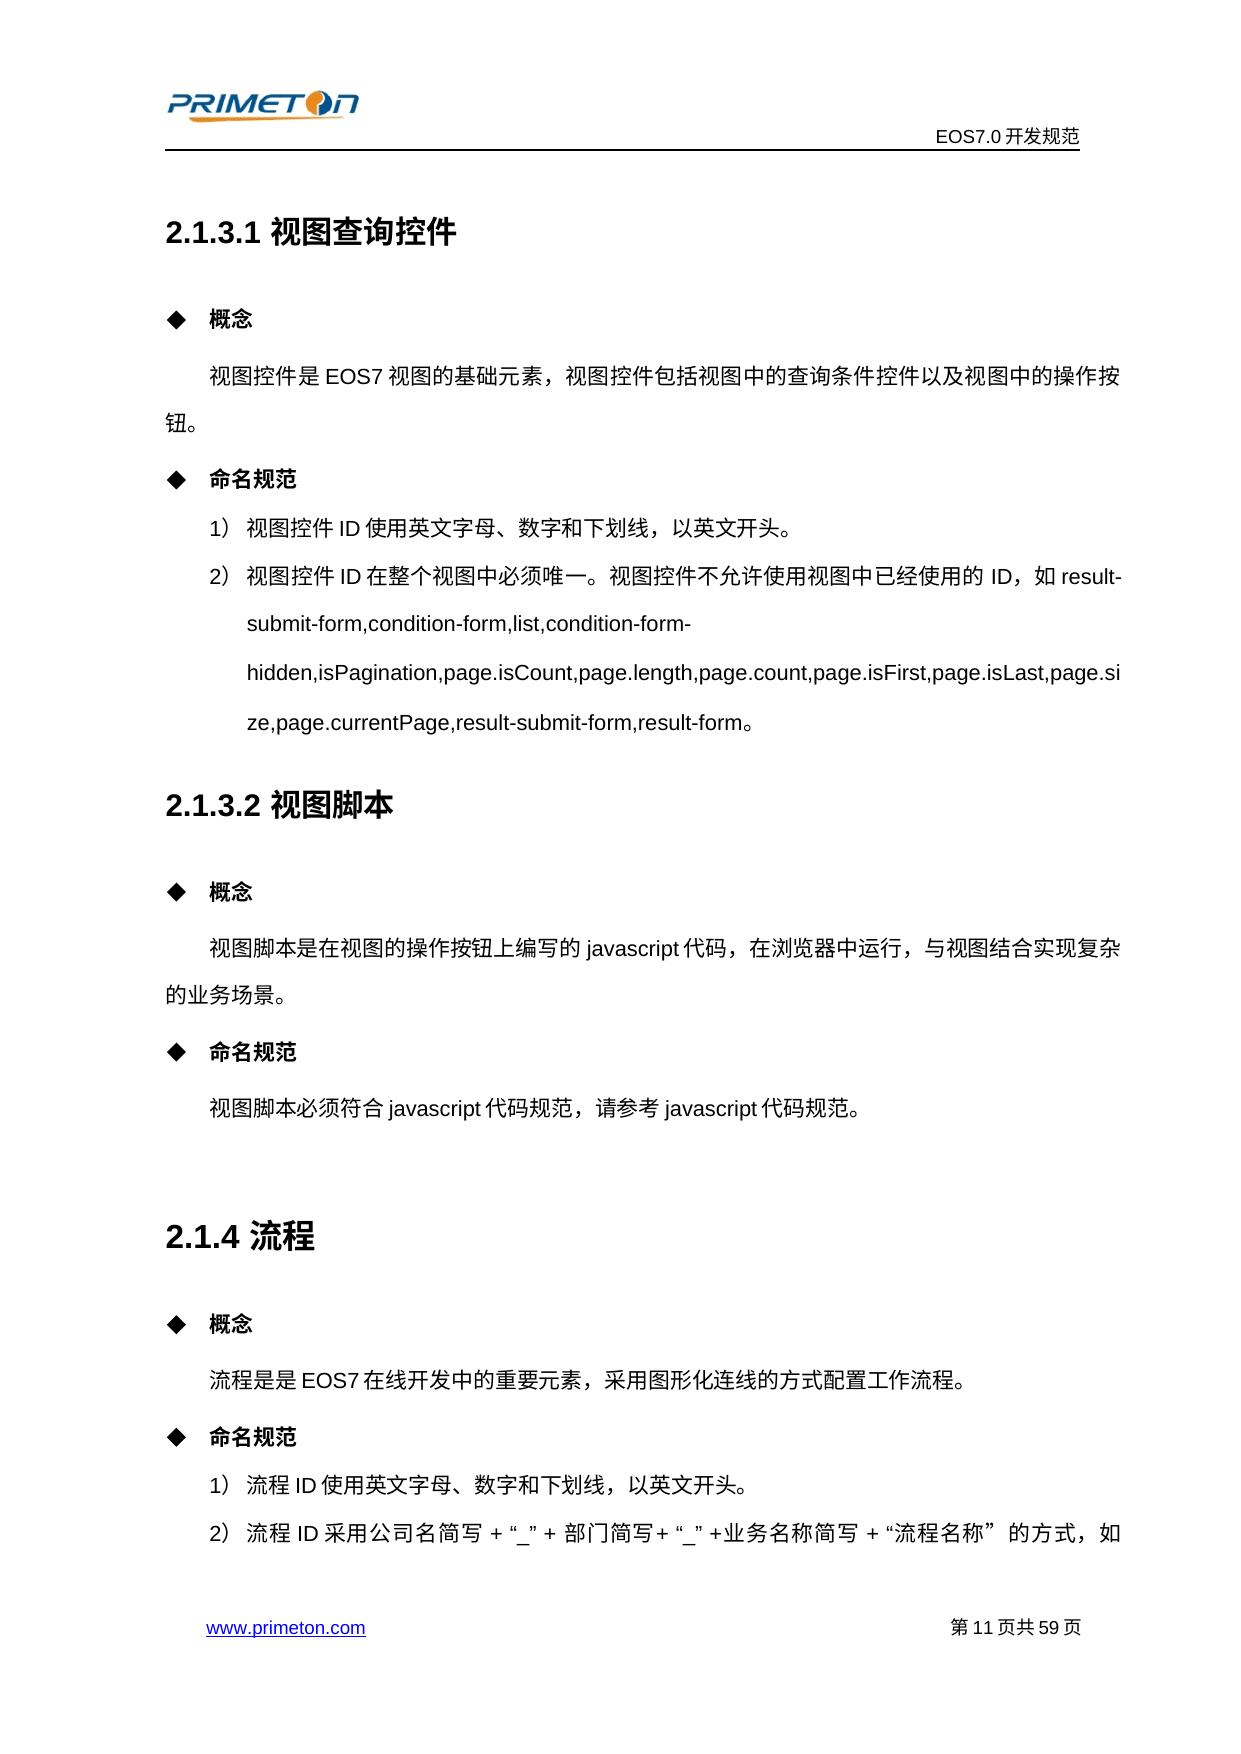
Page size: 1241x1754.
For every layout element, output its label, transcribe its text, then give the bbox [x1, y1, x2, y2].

list 概念 [165, 1307, 1122, 1339]
subtitle 流程 [165, 1209, 1122, 1258]
list 命名规范 [165, 1034, 1122, 1067]
subtitle 视图查询控件 [165, 198, 1122, 263]
list 概念 [165, 302, 1122, 334]
list 概念 [165, 874, 1122, 907]
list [209, 1516, 1122, 1548]
list 命名规范 [165, 1419, 1122, 1452]
text 视图脚本必须符合javascript代码规范，请参考javascript代码规范。 [209, 1091, 1122, 1122]
list 流程ID使用英文字母、数字和下划线，以英文开头。 [209, 1468, 1122, 1500]
text 视图脚本是在视图的操作按钮上编写的javascript代码，在浏览器中运行，与视图结合实现复杂的业务场景。 [165, 931, 1122, 1010]
text 视图控件是EOS7视图的基础元素，视图控件包括视图中的查询条件控件以及视图中的操作按钮。 [165, 359, 1122, 438]
list 视图控件ID在整个视图中必须唯一。视图控件不允许使用视图中已经使用的ID，如result-submit-form,condition-form,list,condition-form-hidden,isPagination,page.isCount,page.length,page.count,page.isFirst,page.isLast,page.size,page.currentPage,result-submit-form,result-form。 [209, 559, 1122, 737]
list 命名规范 [165, 462, 1122, 494]
picture [165, 88, 363, 124]
subtitle 视图脚本 [165, 770, 1122, 835]
list 视图控件ID使用英文字母、数字和下划线，以英文开头。 [209, 510, 1122, 543]
text 流程是是EOS7在线开发中的重要元素，采用图形化连线的方式配置工作流程。 [165, 1363, 1122, 1395]
